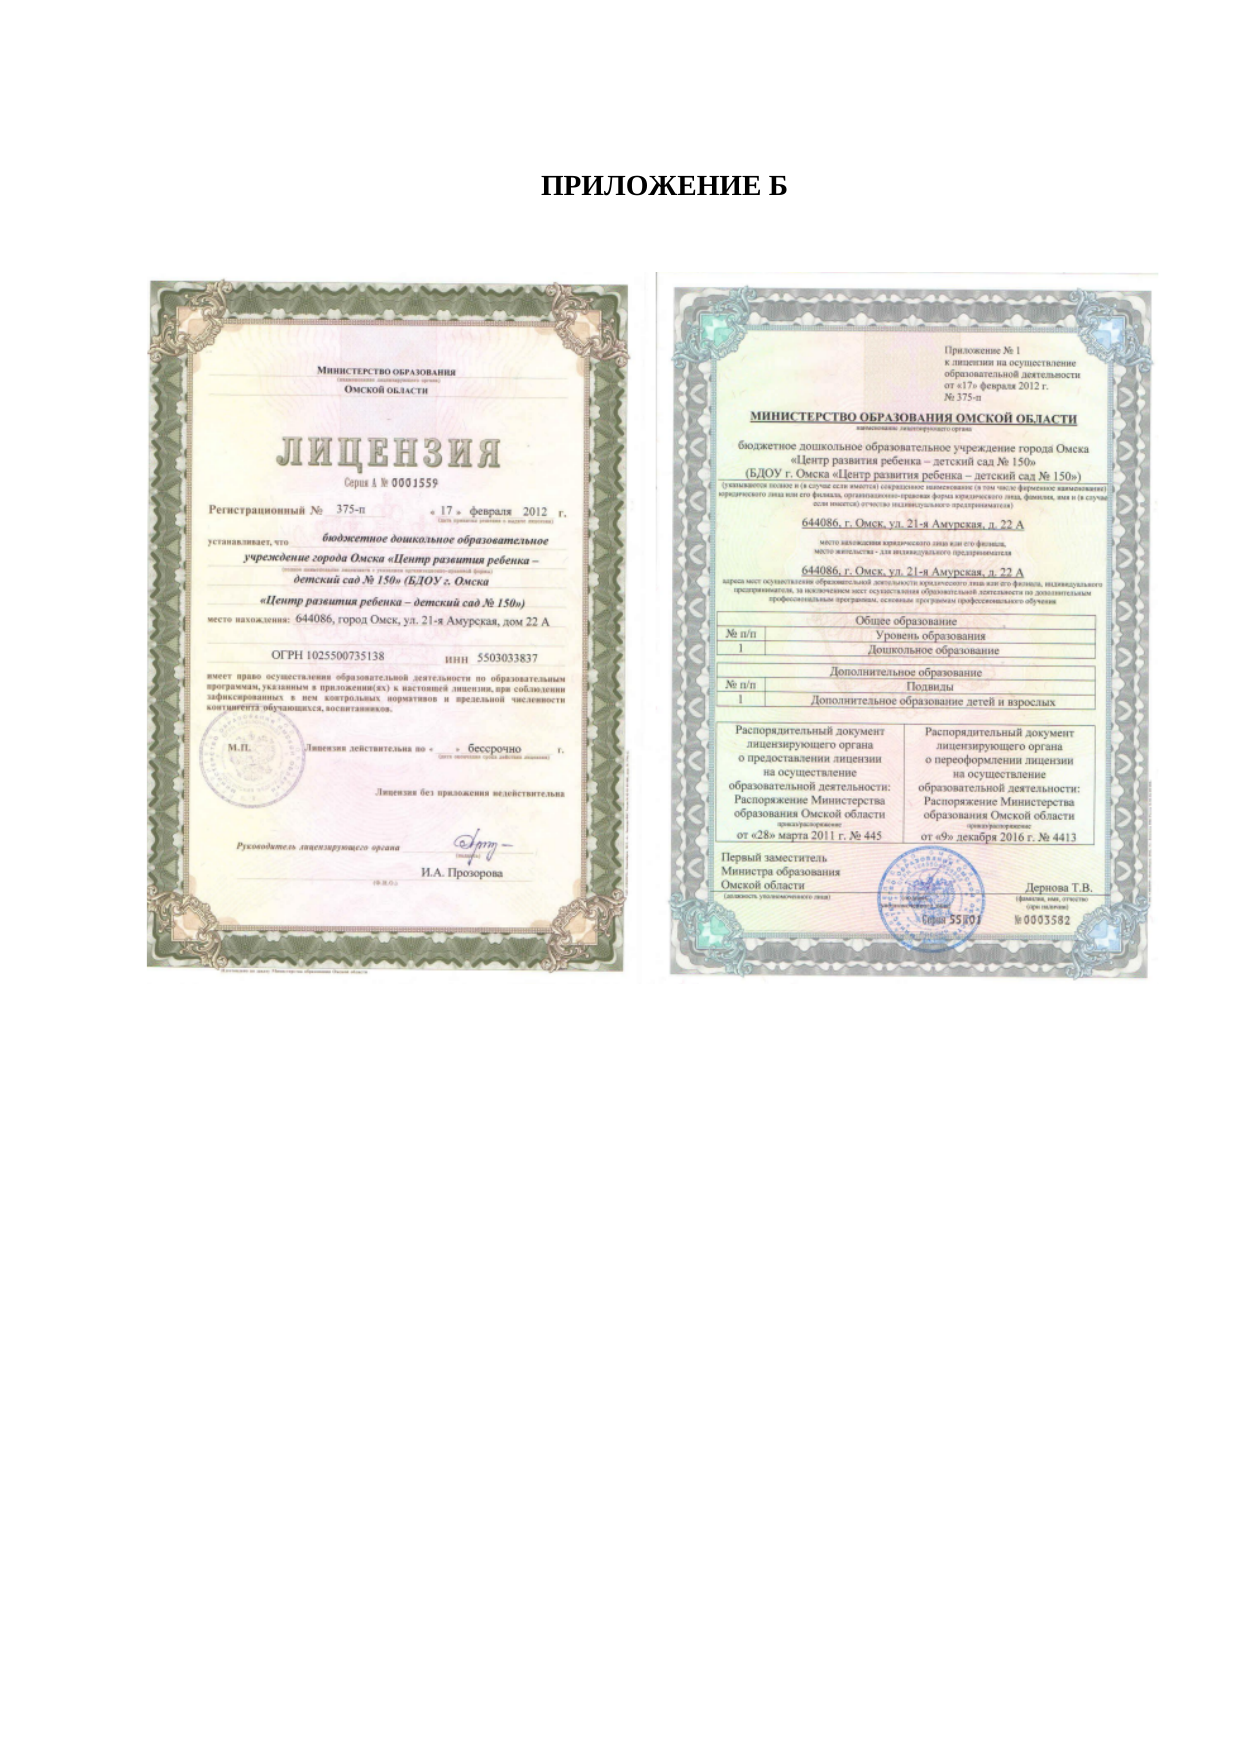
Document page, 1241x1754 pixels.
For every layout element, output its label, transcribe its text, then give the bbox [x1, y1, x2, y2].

picture [145, 272, 1157, 982]
subtitle ПРИЛОЖЕНИЕ Б [177, 168, 1152, 202]
